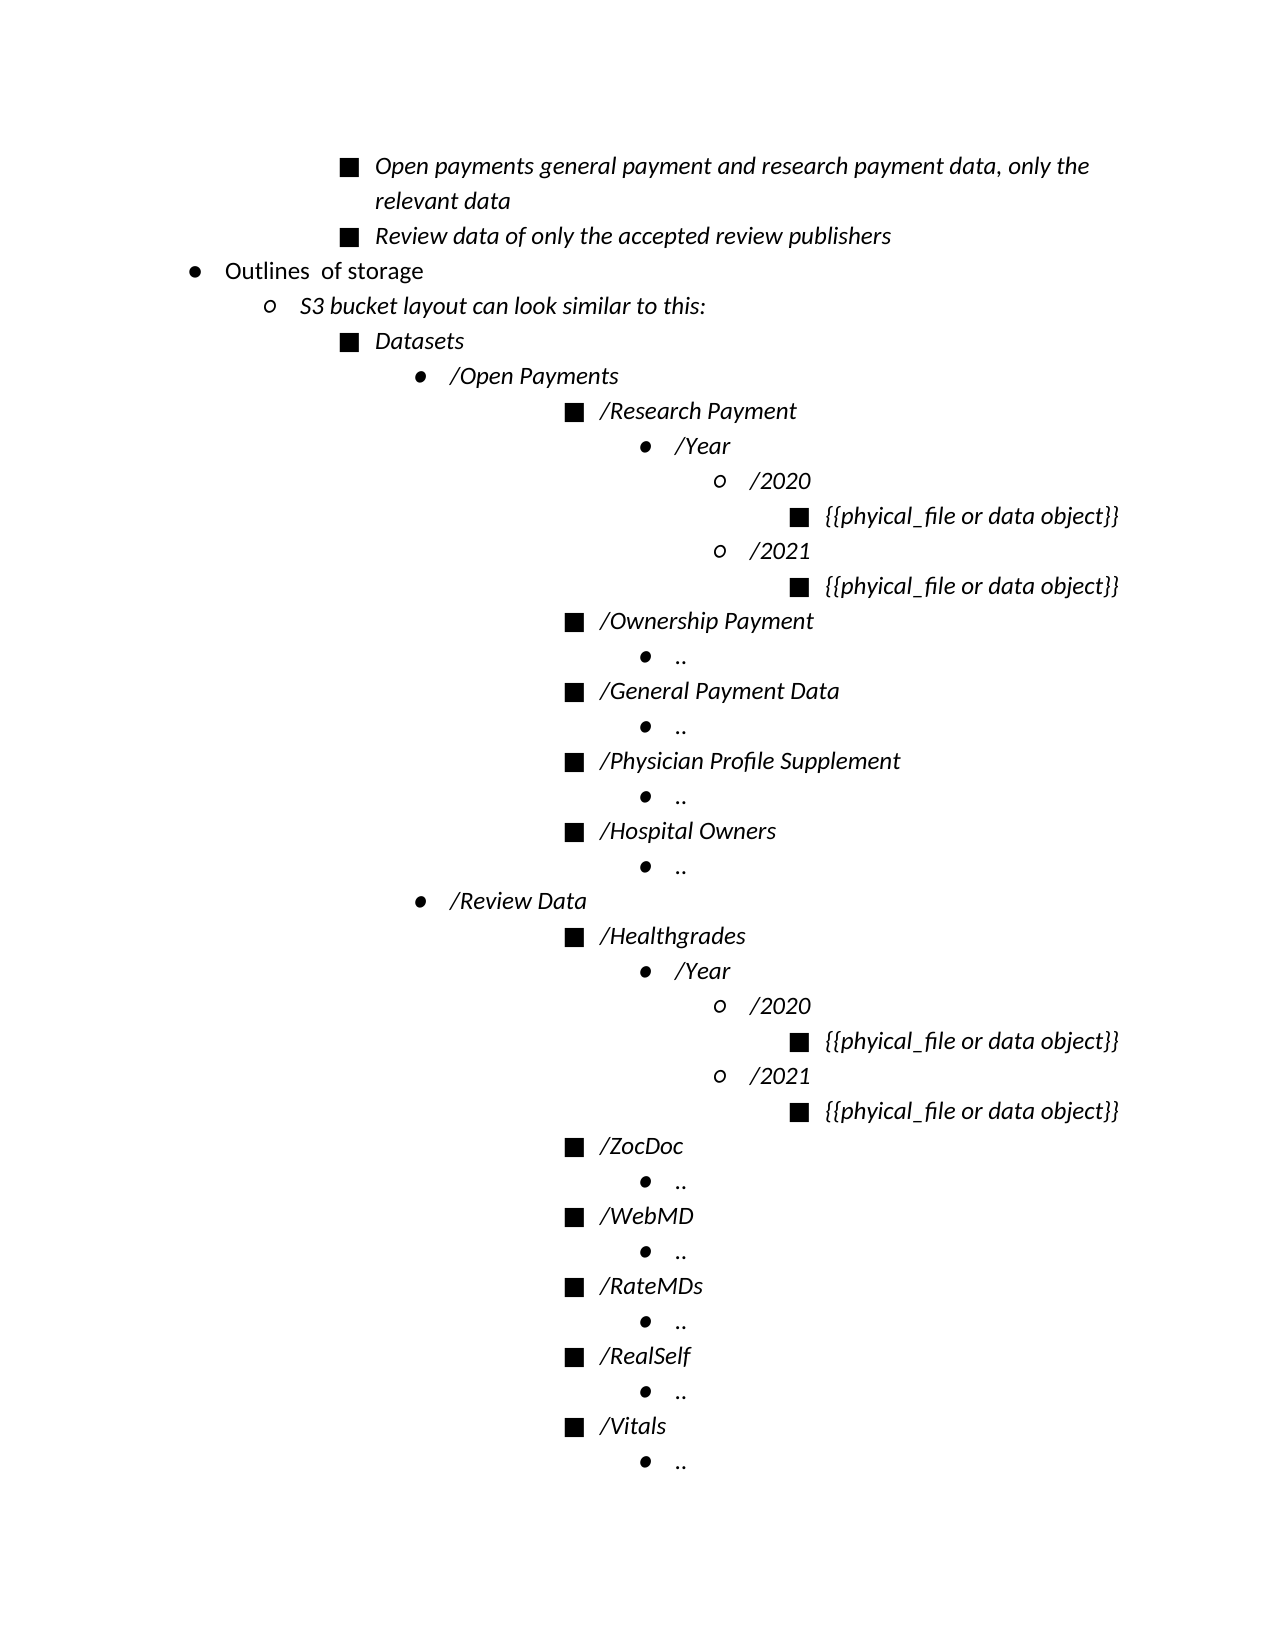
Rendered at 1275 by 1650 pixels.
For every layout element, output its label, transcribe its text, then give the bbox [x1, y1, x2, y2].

list /Open Payments [412, 360, 1125, 391]
list /Year [637, 955, 1125, 986]
list /Research Payment [562, 395, 1125, 426]
list Open payments general payment and research payment data, only the relevant data [337, 150, 1125, 216]
list .. [637, 1375, 1125, 1406]
list /RateMDs [562, 1270, 1125, 1301]
list /Year [637, 430, 1125, 461]
list /2021 [712, 1060, 1125, 1091]
list Datasets [337, 325, 1125, 356]
list /Hospital Owners [562, 815, 1125, 846]
list /RealSelf [562, 1340, 1125, 1371]
list /Physician Profile Supplement [562, 745, 1125, 776]
list /WebMD [562, 1200, 1125, 1231]
list {{phyical_file or data object}} [787, 570, 1125, 601]
list .. [637, 1305, 1125, 1336]
list .. [637, 1165, 1125, 1196]
list .. [637, 640, 1125, 671]
list .. [637, 780, 1125, 811]
list Outlines of storage [187, 255, 1125, 286]
list /ZocDoc [562, 1130, 1125, 1161]
list {{phyical_file or data object}} [787, 1025, 1125, 1056]
list {{phyical_file or data object}} [787, 500, 1125, 531]
list /Ownership Payment [562, 605, 1125, 636]
list /2020 [712, 465, 1125, 496]
list S3 bucket layout can look similar to this: [262, 290, 1125, 321]
list .. [637, 1235, 1125, 1266]
list /2021 [712, 535, 1125, 566]
list /Review Data [412, 885, 1125, 916]
list /Healthgrades [562, 920, 1125, 951]
list /2020 [712, 990, 1125, 1021]
list .. [637, 710, 1125, 741]
list {{phyical_file or data object}} [787, 1095, 1125, 1126]
list /General Payment Data [562, 675, 1125, 706]
list Review data of only the accepted review publishers [337, 220, 1125, 251]
list .. [637, 1445, 1125, 1476]
list /Vitals [562, 1410, 1125, 1441]
list .. [637, 850, 1125, 881]
